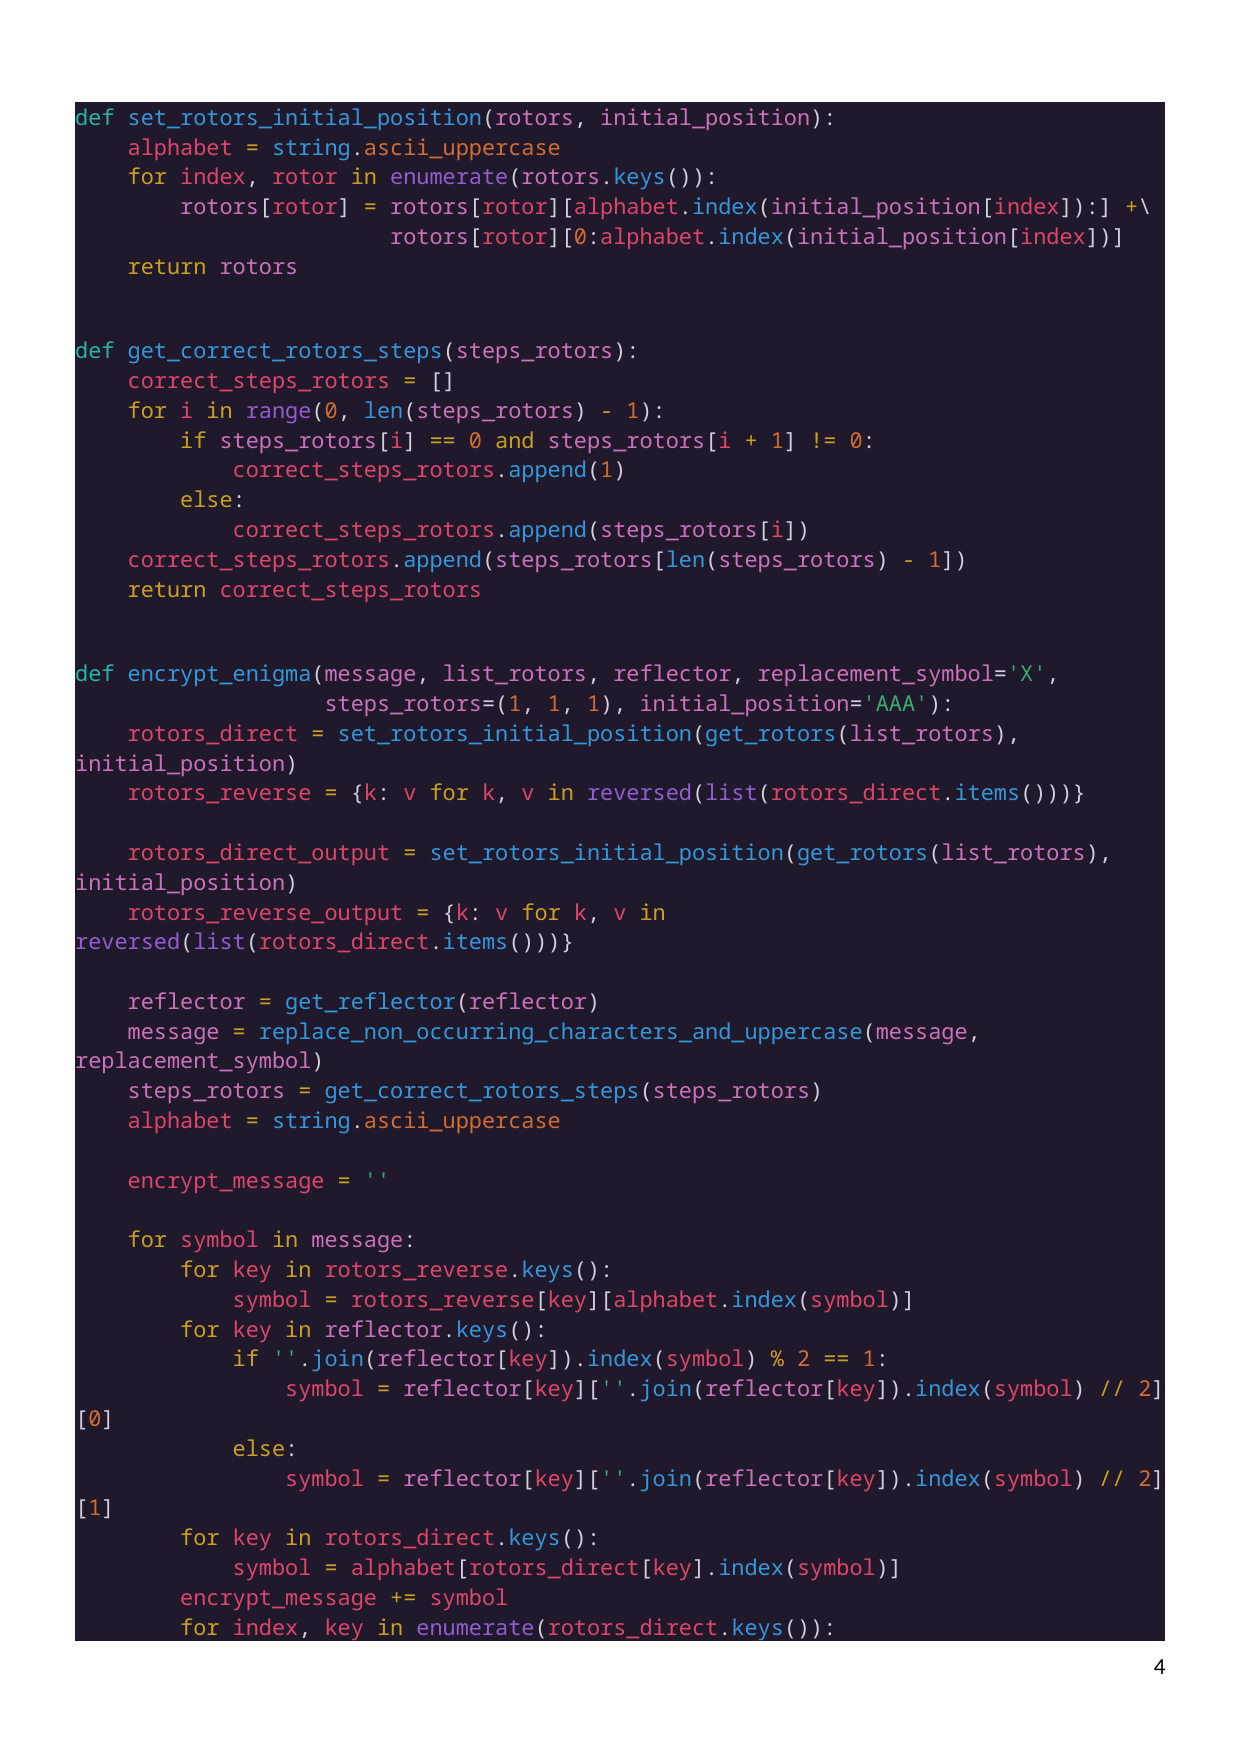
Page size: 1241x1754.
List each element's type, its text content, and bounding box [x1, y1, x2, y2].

text correct_steps_rotors.append(steps_rotors[len(steps_rotors) - 1]) [75, 544, 1165, 574]
text return rotors [75, 251, 1165, 281]
text rotors[rotor] = rotors[rotor][alphabet.index(initial_position[index]):] +\ [75, 191, 1165, 221]
text if steps_rotors[i] == 0 and steps_rotors[i + 1] != 0: [75, 425, 1165, 454]
text correct_steps_rotors.append(1) [75, 454, 1165, 484]
text symbol = reflector[key][''.join(reflector[key]).index(symbol) // 2][1] [75, 1463, 1165, 1522]
text message = replace_non_occurring_characters_and_uppercase(message, replacement_symbol) [75, 1016, 1165, 1075]
text for index, rotor in enumerate(rotors.keys()): [75, 161, 1165, 191]
text return correct_steps_rotors [75, 574, 1165, 603]
text rotors_direct = set_rotors_initial_position(get_rotors(list_rotors), initial_position) [75, 718, 1165, 777]
text rotors_reverse = {k: v for k, v in reversed(list(rotors_direct.items()))} [75, 777, 1165, 807]
text for key in reflector.keys(): [75, 1314, 1165, 1343]
text symbol = rotors_reverse[key][alphabet.index(symbol)] [75, 1284, 1165, 1314]
text steps_rotors = get_correct_rotors_steps(steps_rotors) [75, 1075, 1165, 1105]
text def get_correct_rotors_steps(steps_rotors): [75, 335, 1165, 365]
text reflector = get_reflector(reflector) [75, 986, 1165, 1016]
text steps_rotors=(1, 1, 1), initial_position='AAA'): [75, 688, 1165, 718]
text def set_rotors_initial_position(rotors, initial_position): [75, 102, 1165, 132]
text rotors_direct_output = set_rotors_initial_position(get_rotors(list_rotors), initial_position) [75, 837, 1165, 897]
text if ''.join(reflector[key]).index(symbol) % 2 == 1: [75, 1343, 1165, 1373]
text symbol = alphabet[rotors_direct[key].index(symbol)] [75, 1552, 1165, 1582]
text encrypt_message = '' [75, 1165, 1165, 1194]
text else: [75, 1433, 1165, 1463]
text for i in range(0, len(steps_rotors) - 1): [75, 395, 1165, 425]
text for key in rotors_direct.keys(): [75, 1522, 1165, 1552]
text else: [75, 484, 1165, 514]
text for symbol in message: [75, 1224, 1165, 1254]
text alphabet = string.ascii_uppercase [75, 132, 1165, 161]
text alphabet = string.ascii_uppercase [75, 1105, 1165, 1135]
text for key in rotors_reverse.keys(): [75, 1254, 1165, 1284]
text correct_steps_rotors = [] [75, 365, 1165, 395]
text encrypt_message += symbol [75, 1582, 1165, 1612]
text rotors[rotor][0:alphabet.index(initial_position[index])] [75, 221, 1165, 251]
text for index, key in enumerate(rotors_direct.keys()): [75, 1612, 1165, 1641]
text rotors_reverse_output = {k: v for k, v in reversed(list(rotors_direct.items()))} [75, 897, 1165, 956]
text symbol = reflector[key][''.join(reflector[key]).index(symbol) // 2][0] [75, 1373, 1165, 1433]
text correct_steps_rotors.append(steps_rotors[i]) [75, 514, 1165, 544]
text def encrypt_enigma(message, list_rotors, reflector, replacement_symbol='X', [75, 658, 1165, 688]
